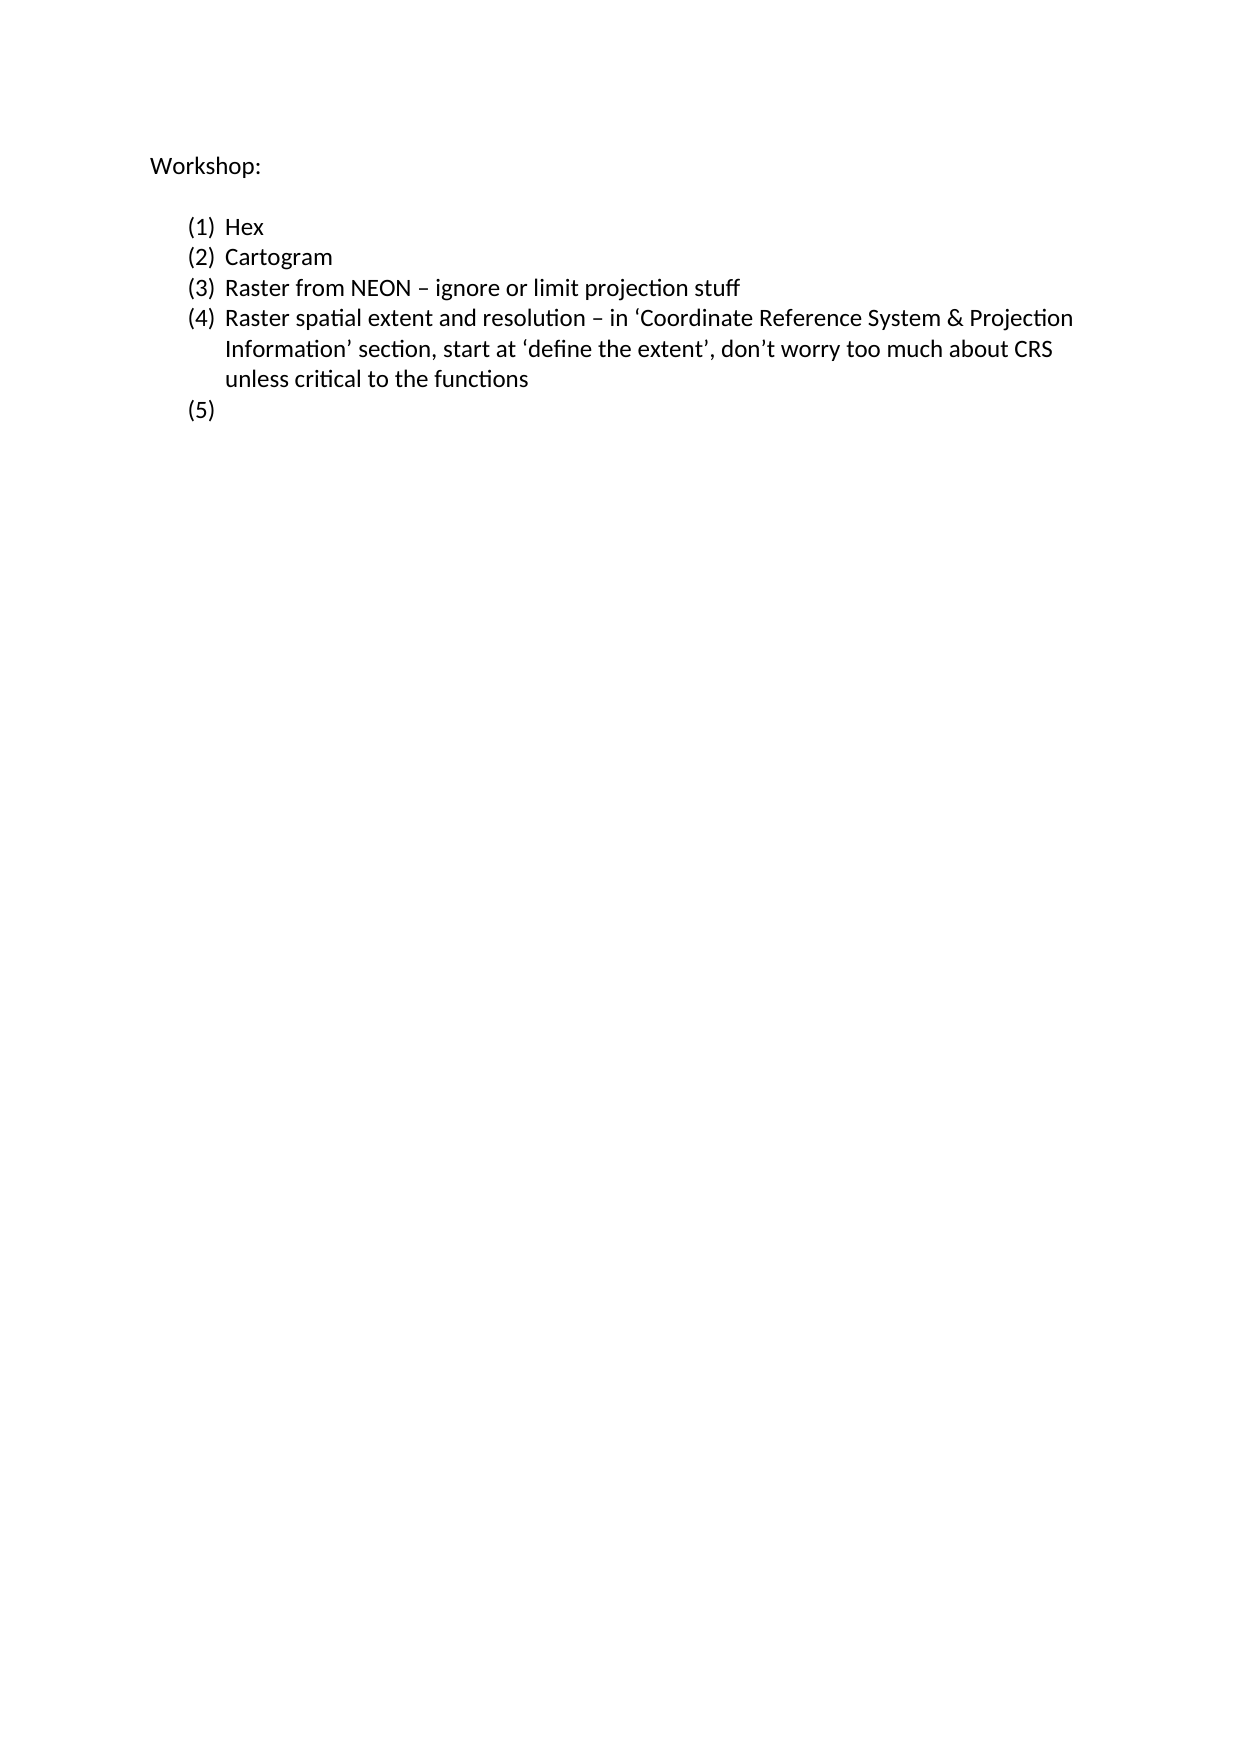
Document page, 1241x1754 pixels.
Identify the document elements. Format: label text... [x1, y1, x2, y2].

list Cartogram [187, 242, 1090, 272]
list Raster from NEON – ignore or limit projection stuff [187, 272, 1090, 303]
list Hex [187, 211, 1090, 242]
text Workshop: [150, 150, 1090, 181]
list Raster spatial extent and resolution – in ‘Coordinate Reference System & Projection Information’ section, start at ‘define the extent’, don’t worry too much about CRS unless critical to the functions [187, 303, 1090, 394]
